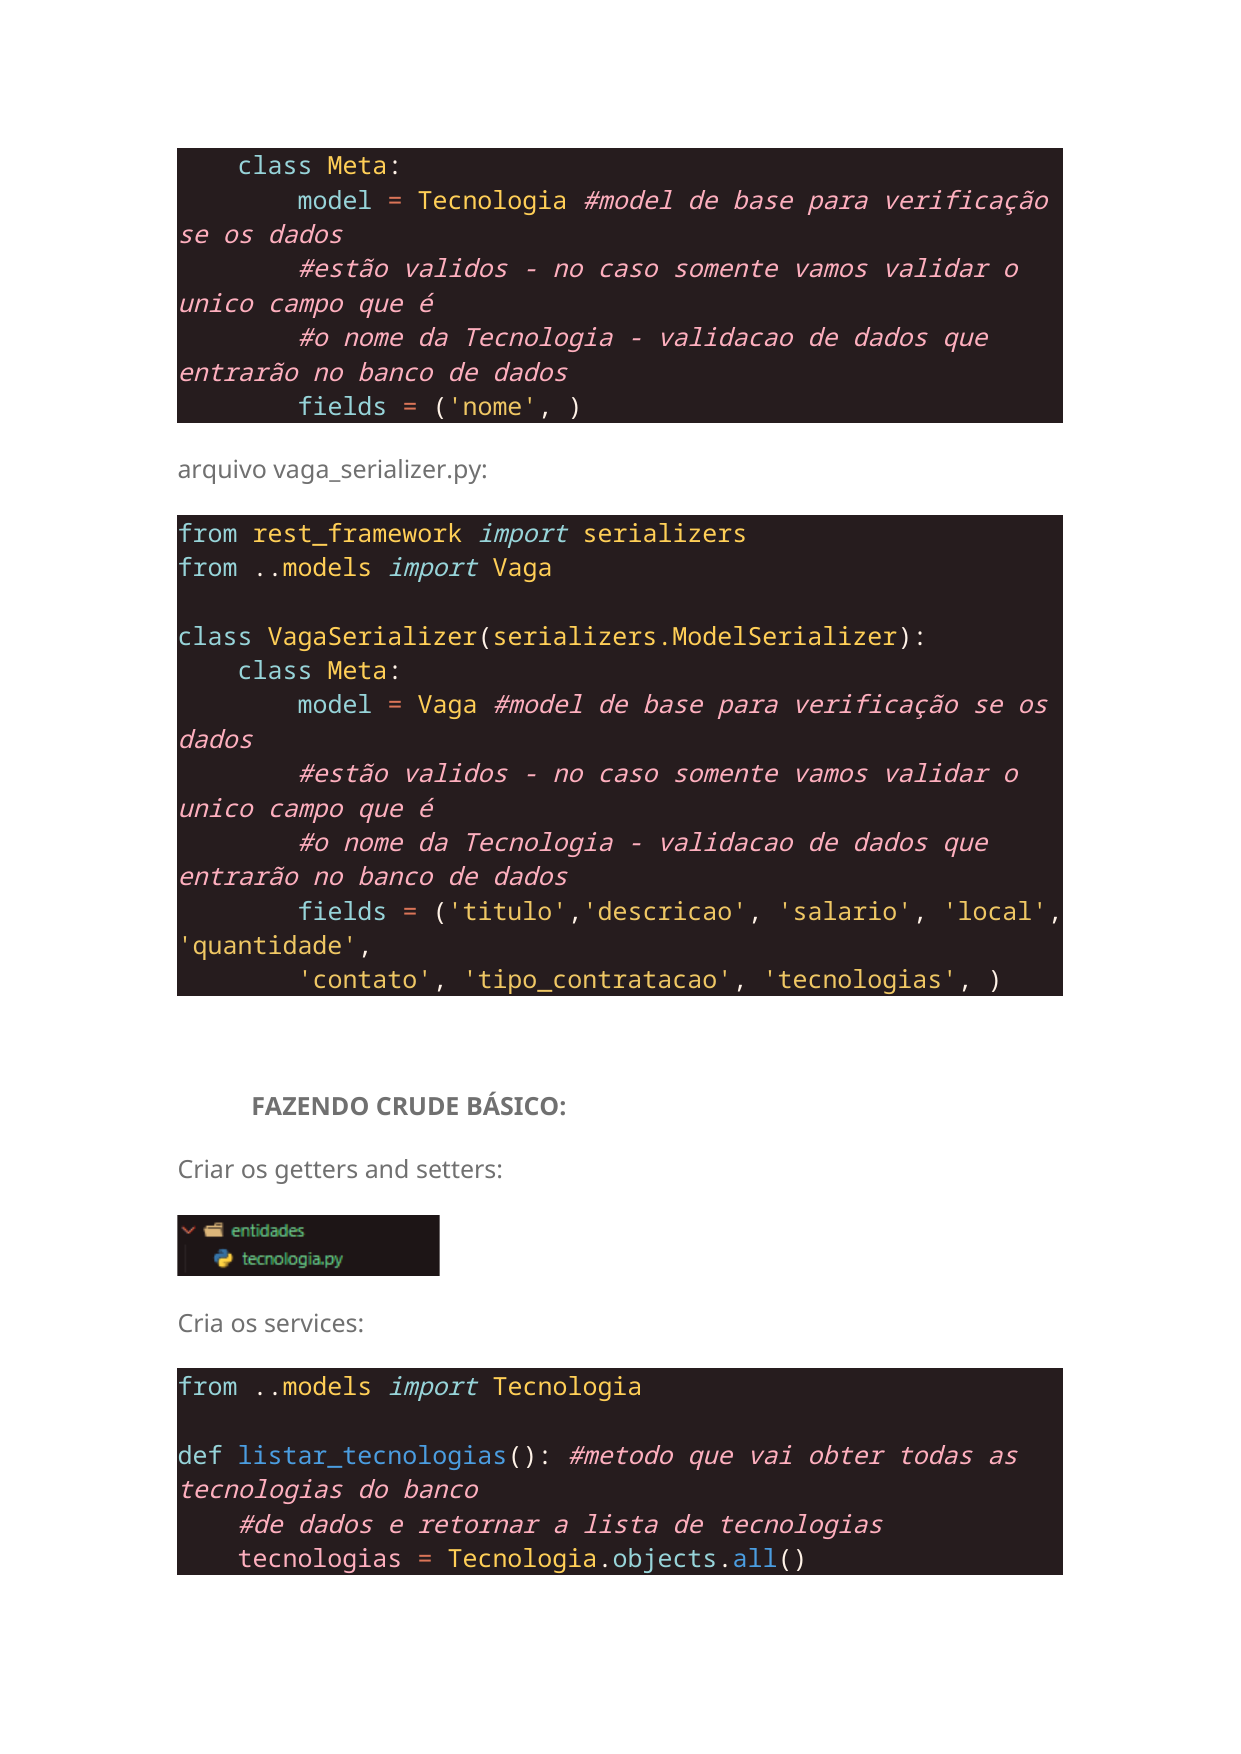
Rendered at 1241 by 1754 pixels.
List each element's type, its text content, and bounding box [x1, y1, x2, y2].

text arquivo vaga_serializer.py: [177, 452, 1063, 486]
text fields = ('nome', ) [177, 388, 1063, 423]
text Cria os services: [177, 1305, 1063, 1339]
text 'contato', 'tipo_contratacao', 'tecnologias', ) [177, 962, 1063, 996]
text class VagaSerializer(serializers.ModelSerializer): [177, 618, 1063, 652]
text model = Tecnologia #model de base para verificação se os dados [177, 182, 1063, 251]
text Criar os getters and setters: [177, 1152, 1063, 1186]
text from ..models import Tecnologia [177, 1368, 1063, 1403]
text #estão validos - no caso somente vamos validar o unico campo que é [177, 756, 1063, 824]
text model = Vaga #model de base para verificação se os dados [177, 687, 1063, 756]
text tecnologias = Tecnologia.objects.all() [177, 1540, 1063, 1575]
text class Meta: [177, 652, 1063, 687]
text fields = ('titulo','descricao', 'salario', 'local', 'quantidade', [177, 893, 1063, 962]
text #o nome da Tecnologia - validacao de dados que entrarão no banco de dados [177, 824, 1063, 893]
text from rest_framework import serializers [177, 515, 1063, 549]
text #o nome da Tecnologia - validacao de dados que entrarão no banco de dados [177, 319, 1063, 388]
picture [177, 1215, 440, 1276]
text class Meta: [177, 148, 1063, 182]
text FAZENDO CRUDE BÁSICO: [177, 1089, 1063, 1123]
text from ..models import Vaga [177, 549, 1063, 584]
text def listar_tecnologias(): #metodo que vai obter todas as tecnologias do banco [177, 1437, 1063, 1506]
text #de dados e retornar a lista de tecnologias [177, 1506, 1063, 1540]
text #estão validos - no caso somente vamos validar o unico campo que é [177, 251, 1063, 319]
